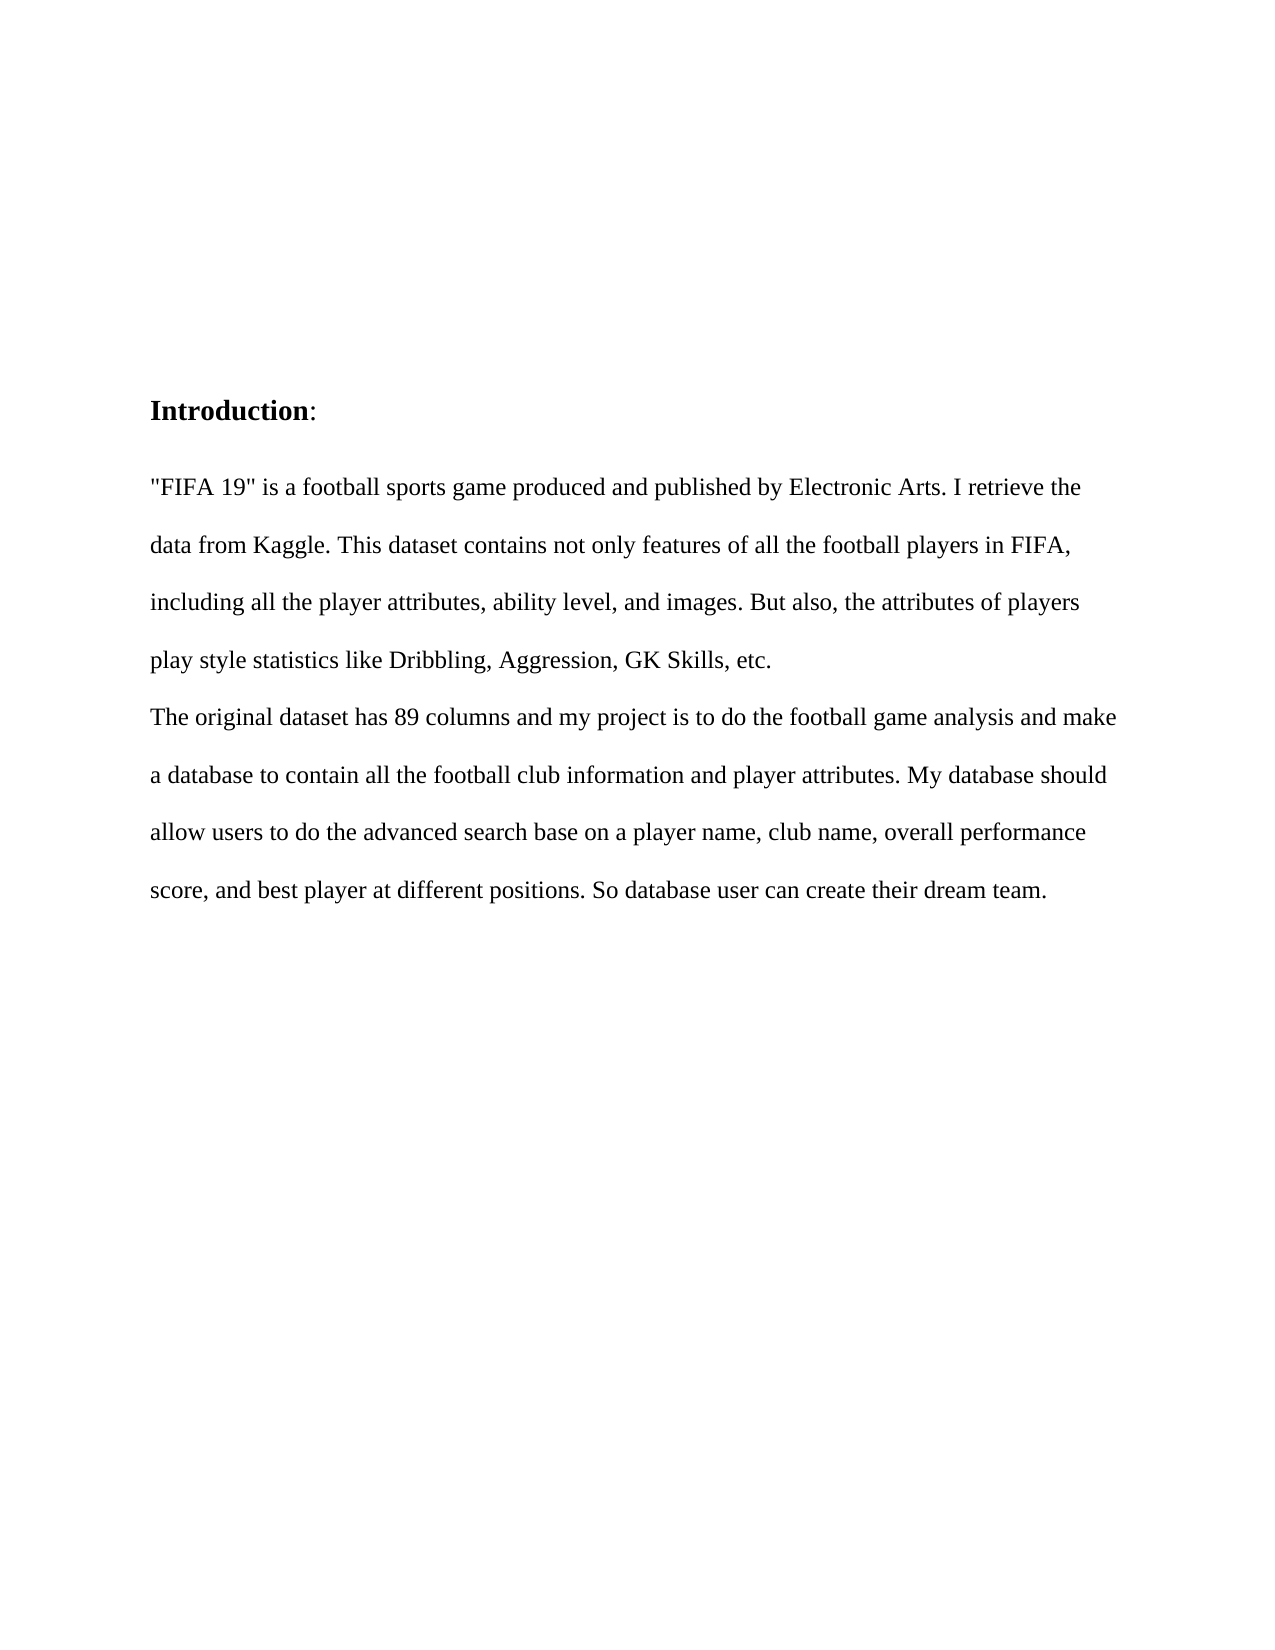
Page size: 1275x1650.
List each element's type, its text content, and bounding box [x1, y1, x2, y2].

text The original dataset has 89 columns and my project is to do the football game analysis and make a database to contain all the football club information and player attributes. My database should allow users to do the advanced search base on a player name, club name, overall performance score, and best player at different positions. So database user can create their dream team. [150, 702, 1125, 904]
text "FIFA 19" is a football sports game produced and published by Electronic Arts. I retrieve the data from Kaggle. This dataset contains not only features of all the football players in FIFA, including all the player attributes, ability level, and images. But also, the attributes of players play style statistics like Dribbling, Aggression, GK Skills, etc. [150, 472, 1125, 674]
subtitle Introduction: [150, 393, 1125, 426]
